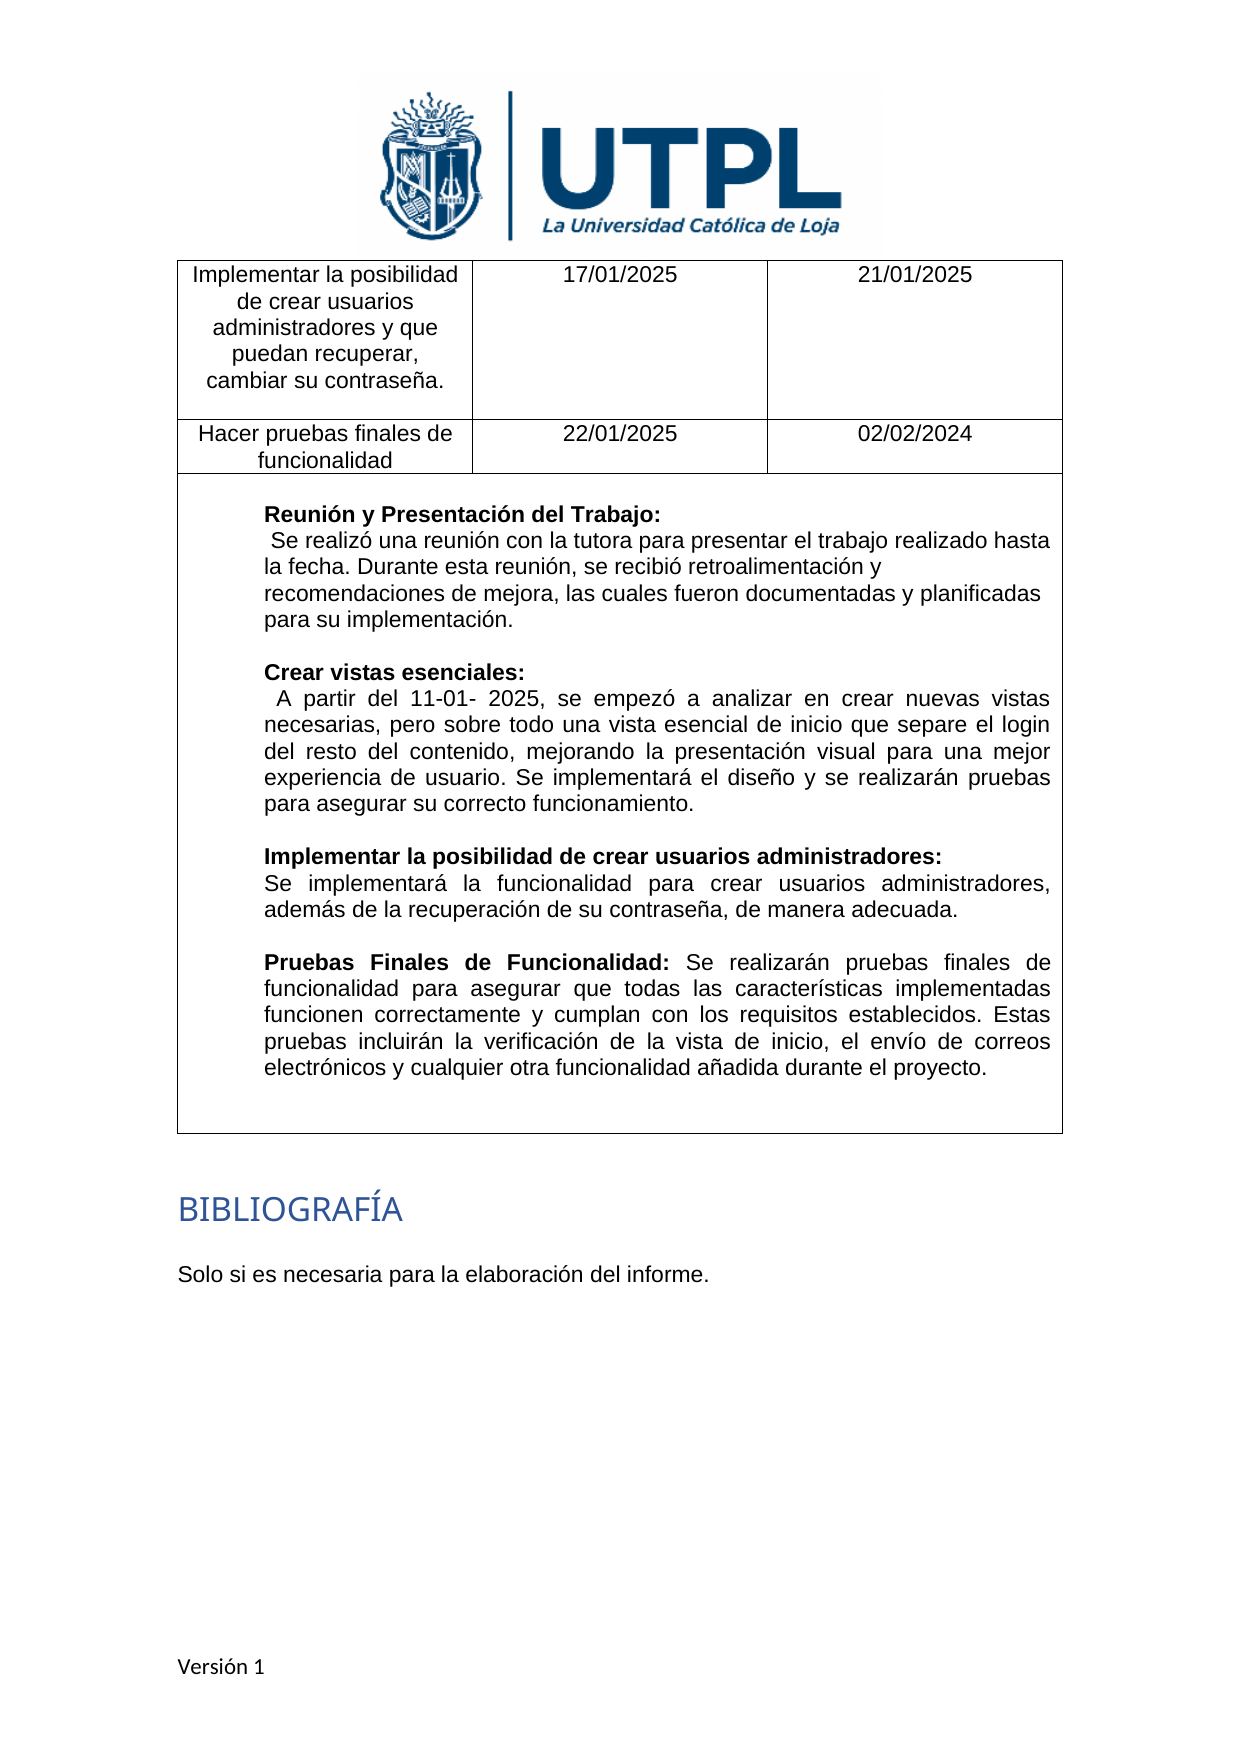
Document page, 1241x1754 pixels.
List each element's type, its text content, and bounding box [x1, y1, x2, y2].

table_cell 17/01/2025 [473, 261, 767, 419]
subtitle BIBLIOGRAFÍA [177, 1185, 1063, 1231]
table_cell 22/01/2025 [473, 420, 767, 473]
table_cell Hacer pruebas finales de funcionalidad [178, 420, 472, 473]
picture [357, 73, 883, 260]
text Solo si es necesaria para la elaboración del informe. [177, 1261, 1063, 1287]
table_cell Reunión y Presentación del Trabajo: Se realizó una reunión con la tutora para presentar el trabajo realizado hasta la fecha. Durante esta reunión, se recibió retroalimentación y recomendaciones de mejora, las cuales fueron documentadas y planificadas para su implementación. Crear vistas esenciales: A partir del 11-01- 2025, se empezó a analizar en crear nuevas vistas necesarias, pero sobre todo una vista esencial de inicio que separe el login del resto del contenido, mejorando la presentación visual para una mejor experiencia de usuario. Se implementará el diseño y se realizarán pruebas para asegurar su correcto funcionamiento. Implementar la posibilidad de crear usuarios administradores: Se implementará la funcionalidad para crear usuarios administradores, además de la recuperación de su contraseña, de manera adecuada. Pruebas Finales de Funcionalidad: Se realizarán pruebas finales de funcionalidad para asegurar que todas las características implementadas funcionen correctamente y cumplan con los requisitos establecidos. Estas pruebas incluirán la verificación de la vista de inicio, el envío de correos electrónicos y cualquier otra funcionalidad añadida durante el proyecto. [178, 474, 1062, 1133]
table_cell 21/01/2025 [768, 261, 1062, 419]
table_cell Implementar la posibilidad de crear usuarios administradores y que puedan recuperar, cambiar su contraseña. [178, 261, 472, 419]
table_cell 02/02/2024 [768, 420, 1062, 473]
